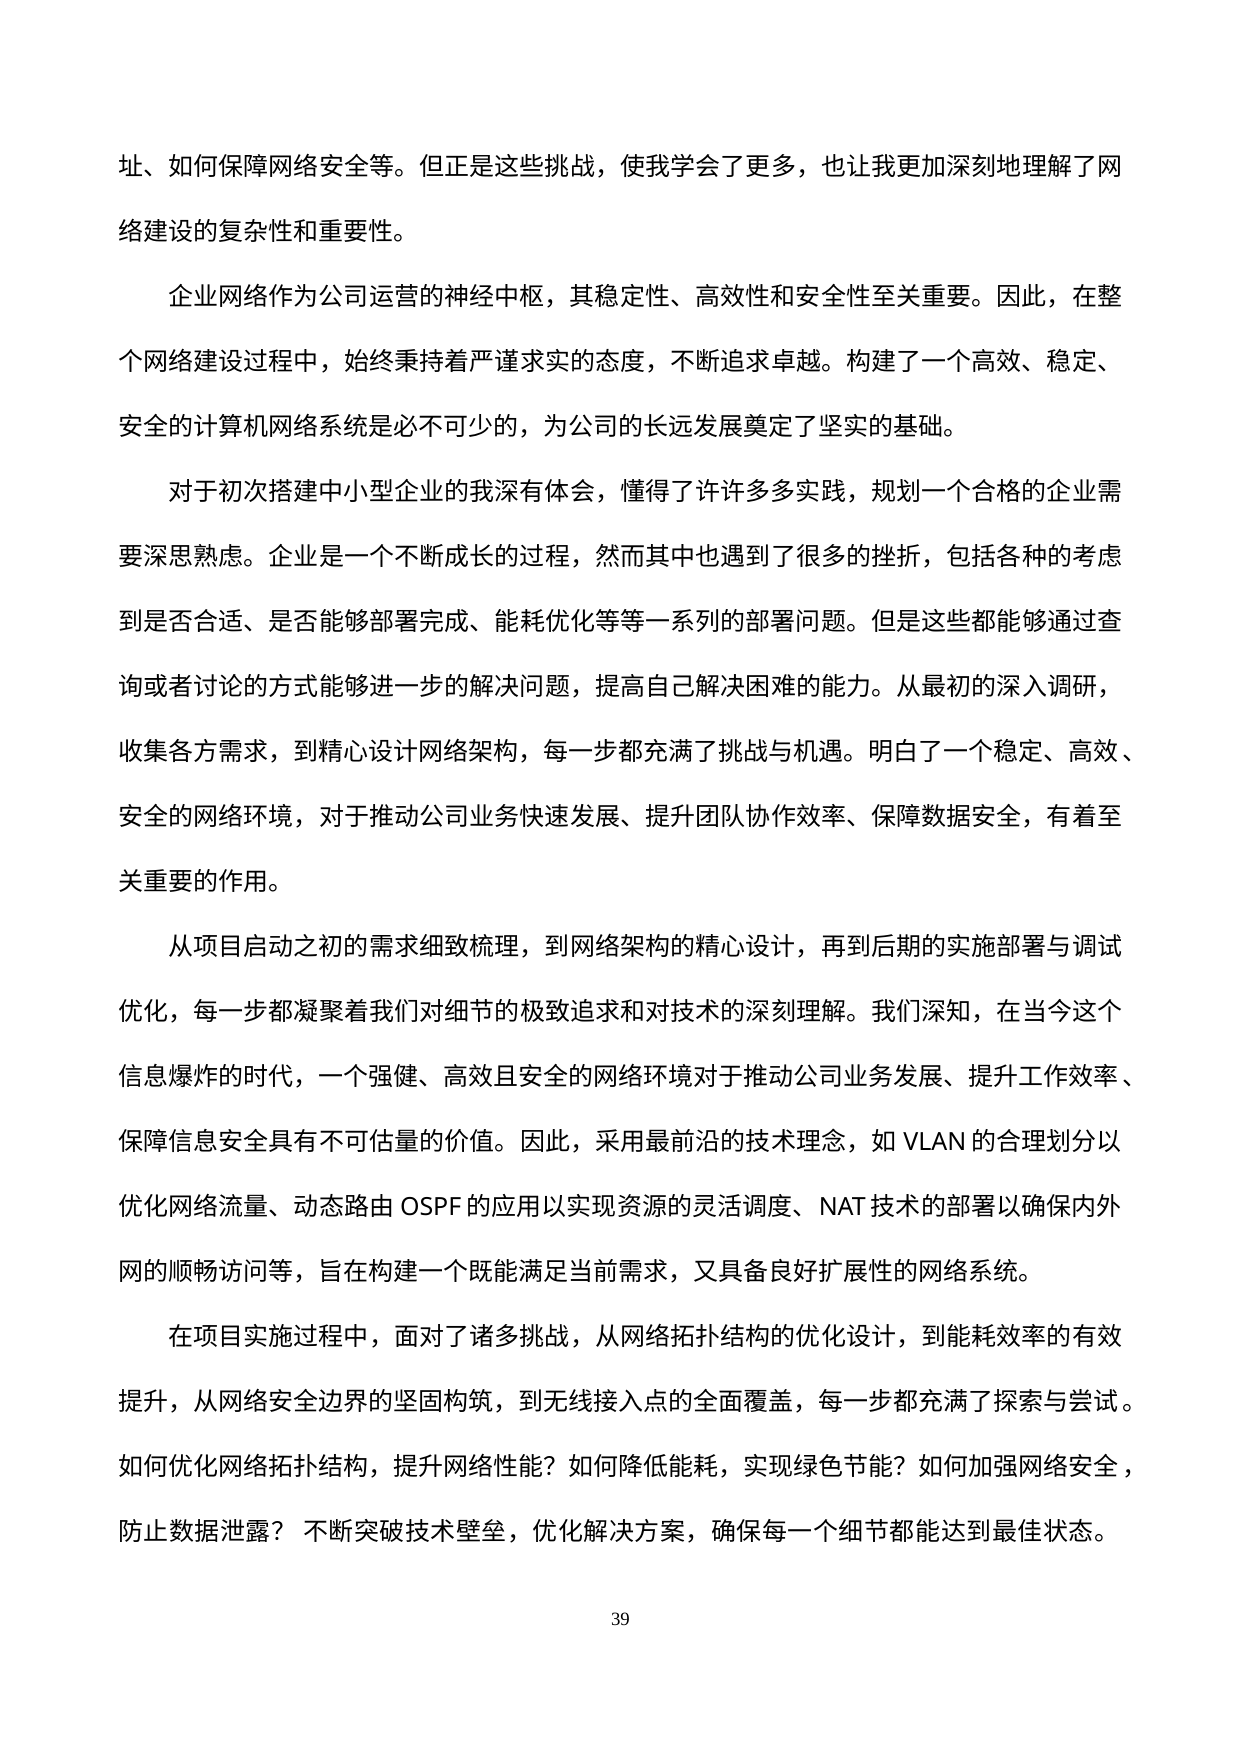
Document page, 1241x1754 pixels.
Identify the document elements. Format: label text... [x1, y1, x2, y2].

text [118, 1302, 1122, 1562]
text 从项目启动之初的需求细致梳理，到网络架构的精心设计，再到后期的实施部署与调试优化，每一步都凝聚着我们对细节的极致追求和对技术的深刻理解。我们深知，在当今这个信息爆炸的时代，一个强健、高效且安全的网络环境对于推动公司业务发展、提升工作效率、保障信息安全具有不可估量的价值。因此，采用最前沿的技术理念，如VLAN的合理划分以优化网络流量、动态路由OSPF的应用以实现资源的灵活调度、NAT技术的部署以确保内外网的顺畅访问等，旨在构建一个既能满足当前需求，又具备良好扩展性的网络系统。 [118, 912, 1122, 1302]
text 对于初次搭建中小型企业的我深有体会，懂得了许许多多实践，规划一个合格的企业需要深思熟虑。企业是一个不断成长的过程，然而其中也遇到了很多的挫折，包括各种的考虑到是否合适、是否能够部署完成、能耗优化等等一系列的部署问题。但是这些都能够通过查询或者讨论的方式能够进一步的解决问题，提高自己解决困难的能力。从最初的深入调研，收集各方需求，到精心设计网络架构，每一步都充满了挑战与机遇。明白了一个稳定、高效、安全的网络环境，对于推动公司业务快速发展、提升团队协作效率、保障数据安全，有着至关重要的作用。 [118, 457, 1122, 912]
text 企业网络作为公司运营的神经中枢，其稳定性、高效性和安全性至关重要。因此，在整个网络建设过程中，始终秉持着严谨求实的态度，不断追求卓越。构建了一个高效、稳定、安全的计算机网络系统是必不可少的，为公司的长远发展奠定了坚实的基础。 [118, 262, 1122, 457]
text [118, 132, 1122, 262]
